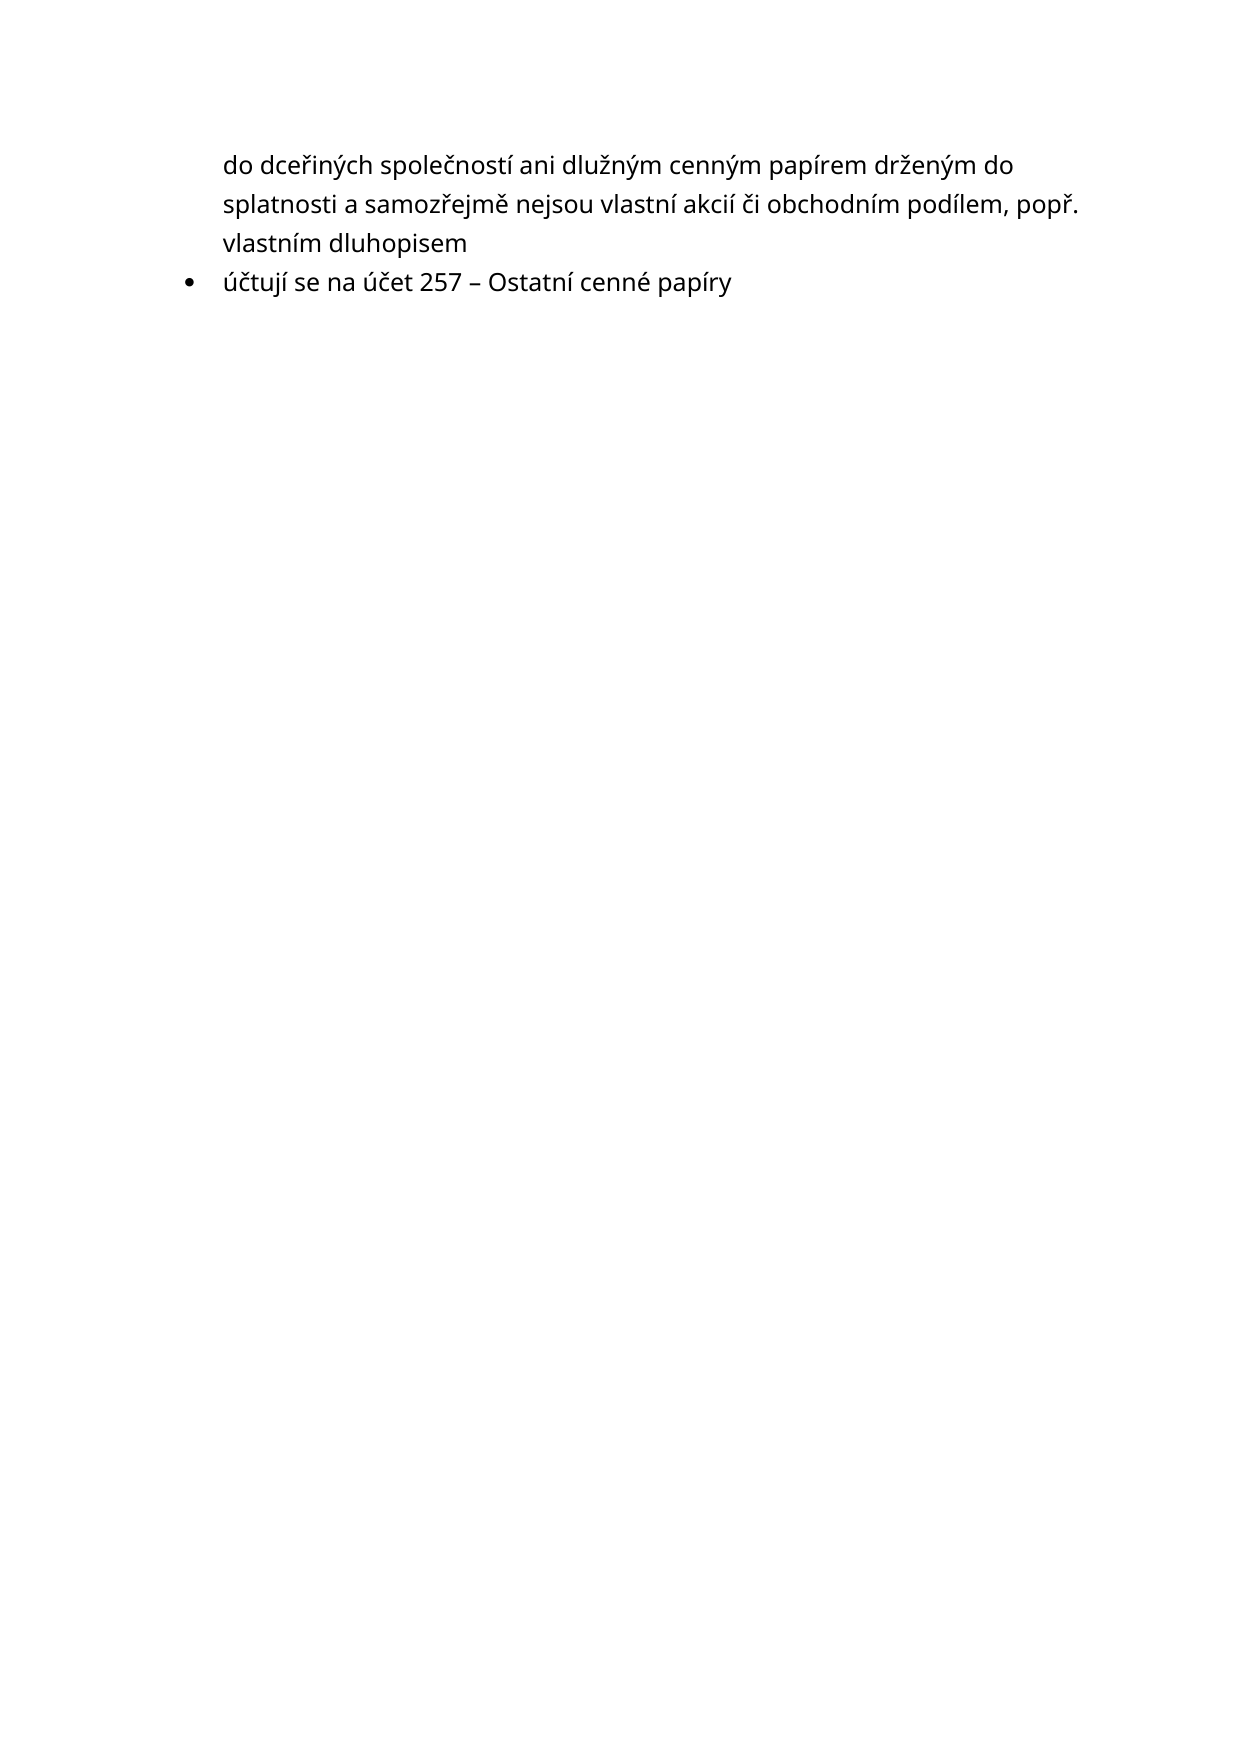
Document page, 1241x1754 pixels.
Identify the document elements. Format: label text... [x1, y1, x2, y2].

list účtují se na účet 257 – Ostatní cenné papíry [185, 265, 1093, 299]
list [185, 148, 1093, 260]
